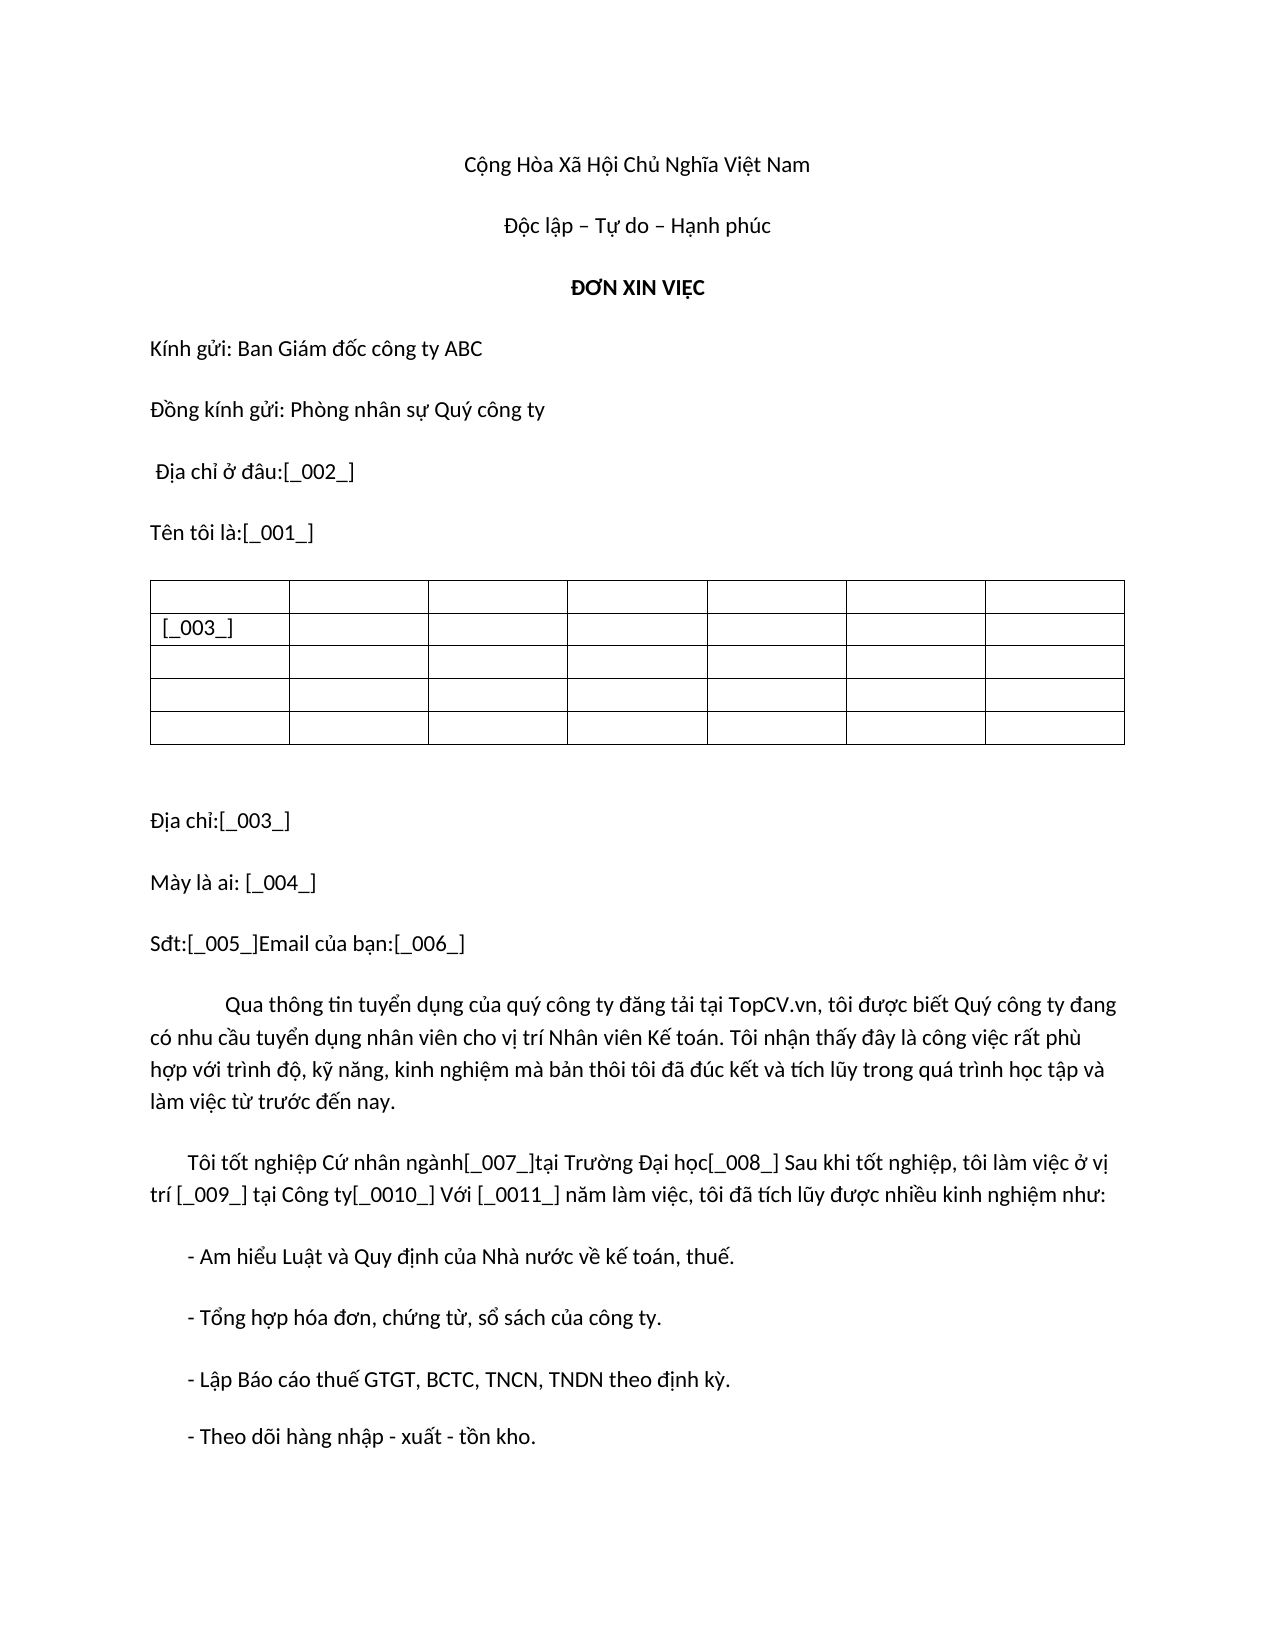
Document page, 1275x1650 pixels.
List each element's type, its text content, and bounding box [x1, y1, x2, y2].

text Cộng Hòa Xã Hội Chủ Nghĩa Việt Nam [150, 150, 1125, 178]
text Đồng kính gửi: Phòng nhân sự Quý công ty [150, 395, 1125, 423]
text - Theo dõi hàng nhập - xuất - tồn kho. [150, 1422, 1125, 1450]
table_cell [290, 679, 428, 711]
table_header [847, 581, 985, 612]
text Địa chỉ ở đâu:[_002_] [150, 457, 1125, 485]
table_cell [986, 712, 1124, 744]
table_cell [708, 614, 846, 645]
table_cell [151, 646, 289, 678]
text - Tổng hợp hóa đơn, chứng từ, sổ sách của công ty. [150, 1303, 1125, 1331]
table_cell [151, 712, 289, 744]
table_header [708, 581, 846, 612]
table_header [568, 581, 707, 612]
table_cell [568, 712, 707, 744]
table_cell [290, 712, 428, 744]
table_cell [847, 614, 985, 645]
table_cell [290, 646, 428, 678]
text ĐƠN XIN VIỆC [150, 273, 1125, 301]
text - Am hiểu Luật và Quy định của Nhà nước về kế toán, thuế. [150, 1242, 1125, 1270]
table_cell [429, 646, 567, 678]
table_cell [290, 614, 428, 645]
text Địa chỉ:[_003_] [150, 806, 1125, 834]
table_cell [847, 679, 985, 711]
table_header [429, 581, 567, 612]
table_cell [986, 679, 1124, 711]
table_cell [_003_] [151, 614, 289, 645]
table_cell [429, 614, 567, 645]
table_cell [986, 646, 1124, 678]
table_cell [151, 679, 289, 711]
text - Lập Báo cáo thuế GTGT, BCTC, TNCN, TNDN theo định kỳ. [150, 1365, 1125, 1393]
table_header [151, 581, 289, 612]
text Độc lập – Tự do – Hạnh phúc [150, 211, 1125, 239]
text Tôi tốt nghiệp Cứ nhân ngành[_007_]tại Trường Đại học[_008_] Sau khi tốt nghiệp, tôi làm việc ở vị trí [_009_] tại Công ty[_0010_] Với [_0011_] năm làm việc, tôi đã tích lũy được nhiều kinh nghiệm như: [150, 1148, 1125, 1209]
table_cell [429, 712, 567, 744]
text Sđt:[_005_]Email của bạn:[_006_] [150, 929, 1125, 957]
table_cell [568, 614, 707, 645]
text Kính gửi: Ban Giám đốc công ty ABC [150, 334, 1125, 362]
table_cell [568, 679, 707, 711]
table_cell [847, 646, 985, 678]
text Tên tôi là:[_001_] [150, 518, 1125, 546]
table_cell [708, 712, 846, 744]
text Qua thông tin tuyển dụng của quý công ty đăng tải tại TopCV.vn, tôi được biết Quý công ty đang có nhu cầu tuyển dụng nhân viên cho vị trí Nhân viên Kế toán. Tôi nhận thấy đây là công việc rất phù hợp với trình độ, kỹ năng, kinh nghiệm mà bản thôi tôi đã đúc kết và tích lũy trong quá trình học tập và làm việc từ trước đến nay. [150, 991, 1125, 1115]
table_cell [986, 614, 1124, 645]
table_header [290, 581, 428, 612]
table_cell [847, 712, 985, 744]
table_header [986, 581, 1124, 612]
table_cell [568, 646, 707, 678]
table_cell [429, 679, 567, 711]
table_cell [708, 646, 846, 678]
table_cell [708, 679, 846, 711]
text Mày là ai: [_004_] [150, 868, 1125, 896]
